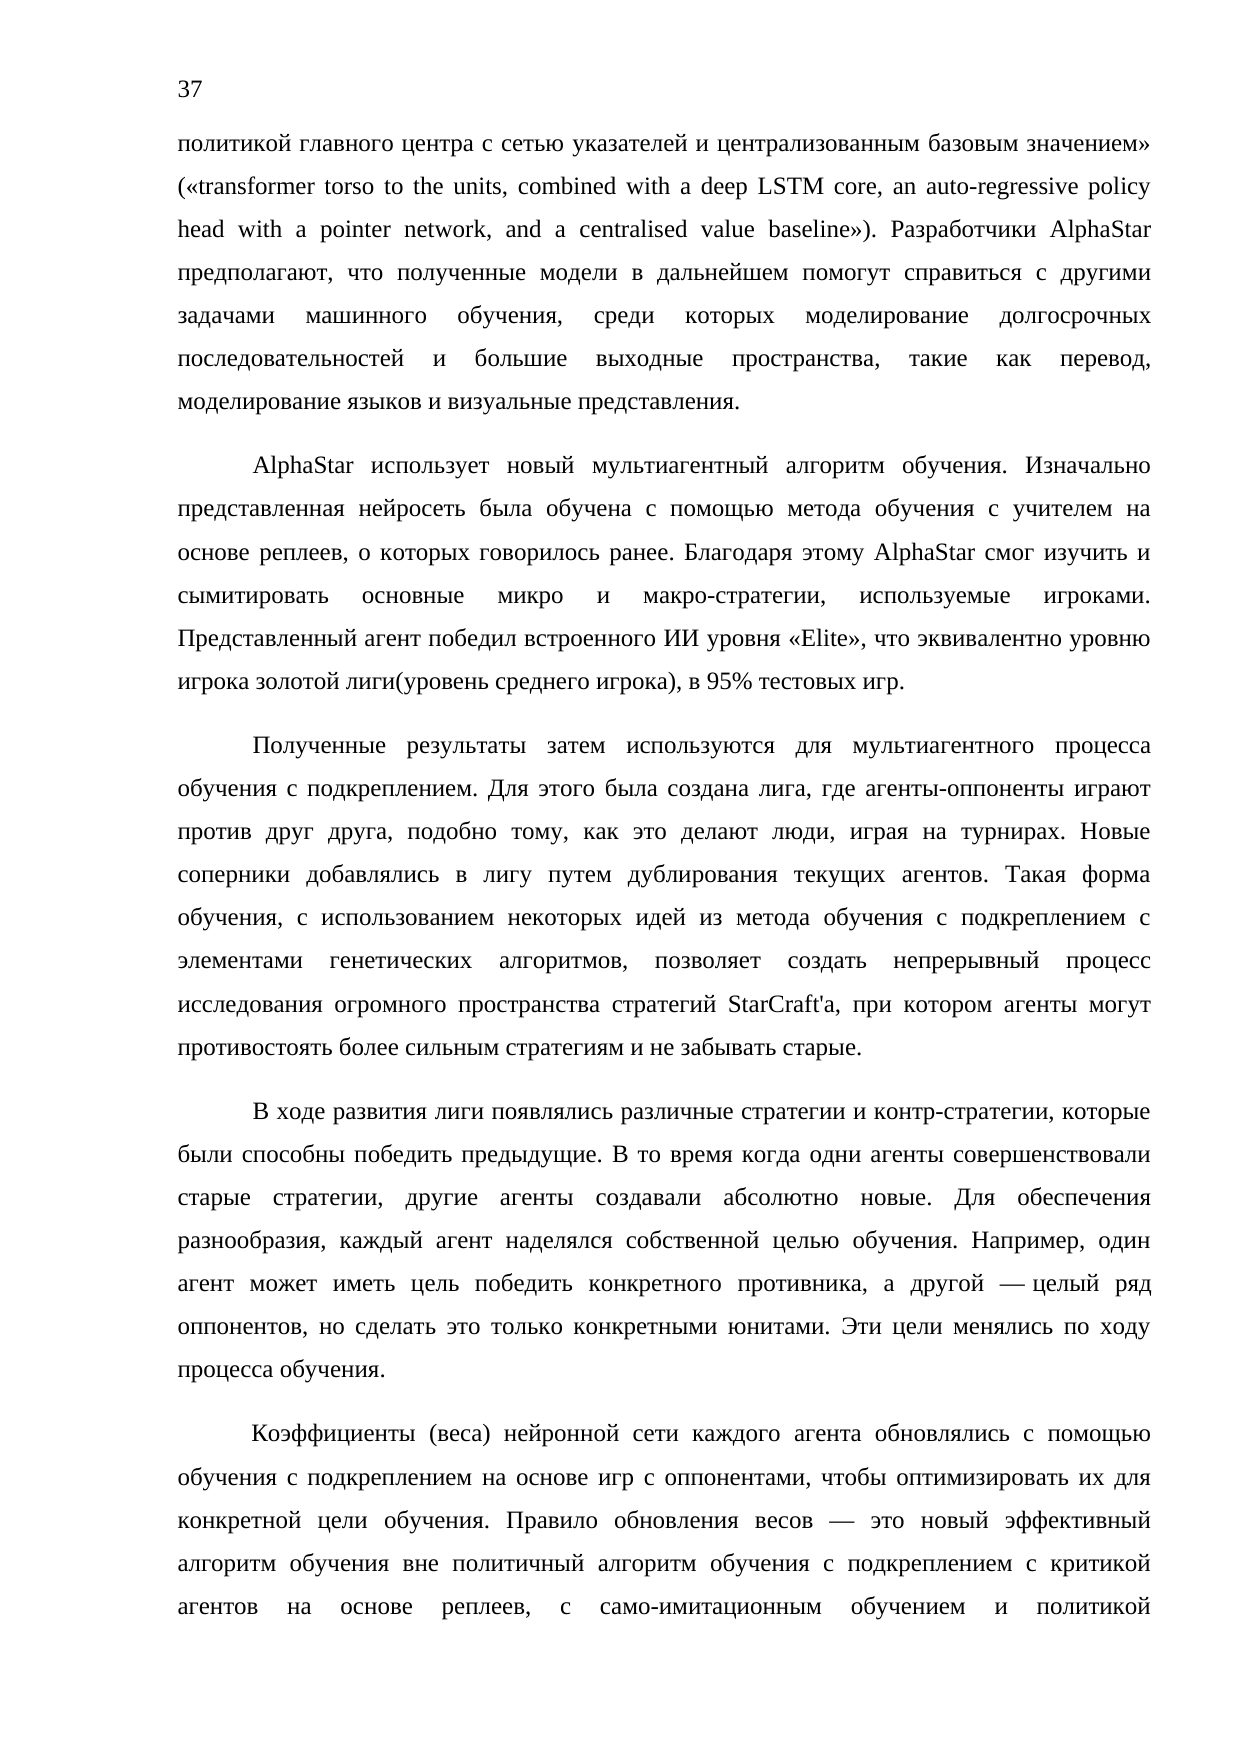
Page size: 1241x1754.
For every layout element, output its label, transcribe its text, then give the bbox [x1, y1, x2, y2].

text Полученные результаты затем используются для мультиагентного процесса обучения с подкреплением. Для этого была создана лига, где агенты-оппоненты играют против друг друга, подобно тому, как это делают люди, играя на турнирах. Новые соперники добавлялись в лигу путем дублирования текущих агентов. Такая форма обучения, с использованием некоторых идей из метода обучения с подкреплением с элементами генетических алгоритмов, позволяет создать непрерывный процесс исследования огромного пространства стратегий StarCraft'а, при котором агенты могут противостоять более сильным стратегиям и не забывать старые. [177, 730, 1152, 1061]
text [177, 128, 1152, 415]
text В ходе развития лиги появлялись различные стратегии и контр-стратегии, которые были способны победить предыдущие. В то время когда одни агенты совершенствовали старые стратегии, другие агенты создавали абсолютно новые. Для обеспечения разнообразия, каждый агент наделялся собственной целью обучения. Например, один агент может иметь цель победить конкретного противника, а другой — целый ряд оппонентов, но сделать это только конкретными юнитами. Эти цели менялись по ходу процесса обучения. [177, 1096, 1152, 1383]
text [177, 1418, 1152, 1620]
text AlphaStar использует новый мультиагентный алгоритм обучения. Изначально представленная нейросеть была обучена с помощью метода обучения с учителем на основе реплеев, о которых говорилось ранее. Благодаря этому AlphaStar смог изучить и сымитировать основные микро и макро-стратегии, используемые игроками. Представленный агент победил встроенного ИИ уровня «Elite», что эквивалентно уровню игрока золотой лиги(уровень среднего игрока), в 95% тестовых игр. [177, 450, 1152, 695]
